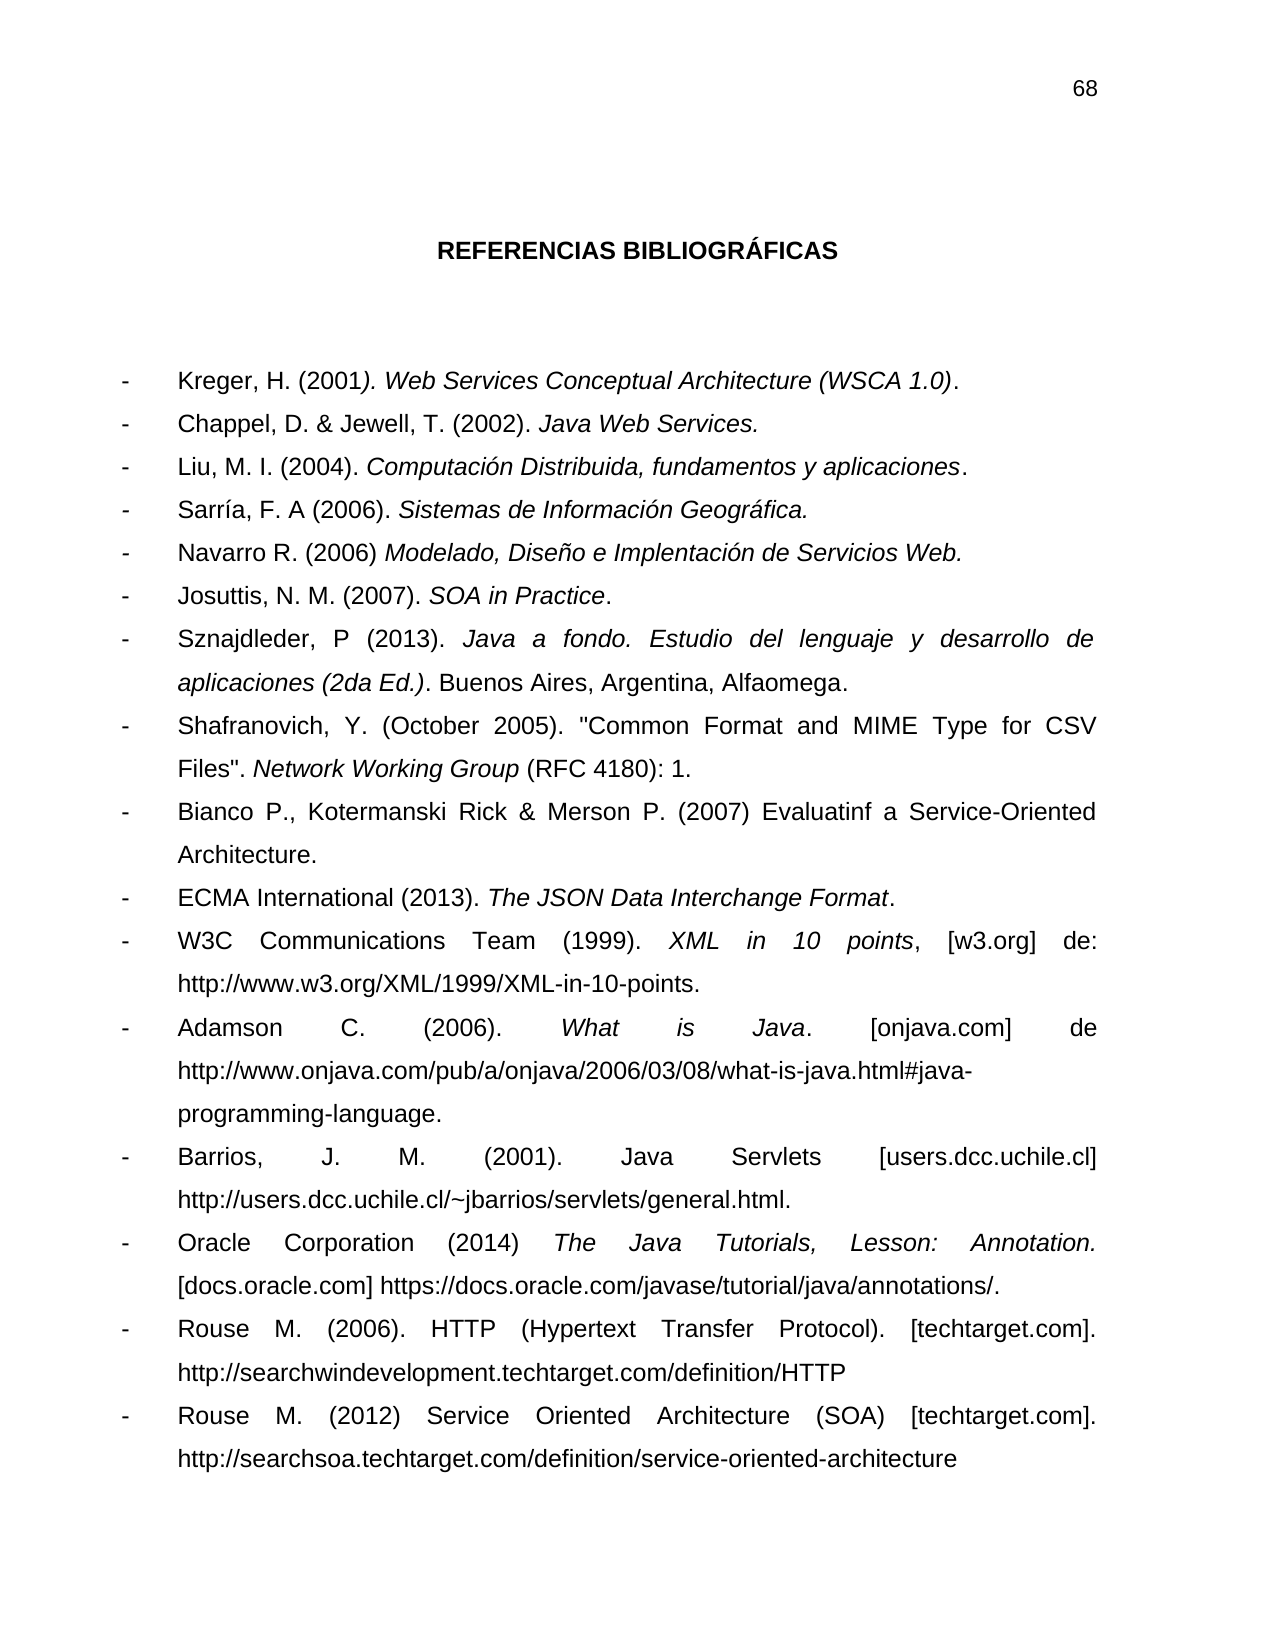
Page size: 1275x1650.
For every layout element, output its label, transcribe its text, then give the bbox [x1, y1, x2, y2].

list Liu, M. I. (2004). Computación Distribuida, fundamentos y aplicaciones. [121, 452, 1098, 481]
list Rouse M. (2012) Service Oriented Architecture (SOA) [techtarget.com]. http://searchsoa.techtarget.com/definition/service-oriented-architecture [121, 1401, 1098, 1472]
list Barrios, J. M. (2001). Java Servlets [users.dcc.uchile.cl] http://users.dcc.uchile.cl/~jbarrios/servlets/general.html. [121, 1142, 1098, 1214]
list Bianco P., Kotermanski Rick & Merson P. (2007) Evaluatinf a Service-Oriented Architecture. [121, 797, 1098, 869]
list ECMA International (2013). The JSON Data Interchange Format. [121, 883, 1098, 912]
list Oracle Corporation (2014) The Java Tutorials, Lesson: Annotation. [docs.oracle.com] https://docs.oracle.com/javase/tutorial/java/annotations/. [121, 1228, 1098, 1300]
list W3C Communications Team (1999). XML in 10 points, [w3.org] de: http://www.w3.org/XML/1999/XML-in-10-points. [121, 926, 1098, 998]
list Adamson C. (2006). What is Java. [onjava.com] de http://www.onjava.com/pub/a/onjava/2006/03/08/what-is-java.html#java-programming-language. [121, 1012, 1098, 1127]
list Shafranovich, Y. (October 2005). "Common Format and MIME Type for CSV Files". Network Working Group (RFC 4180): 1. [121, 711, 1098, 782]
subtitle REFERENCIAS BIBLIOGRÁFICAS [177, 236, 1098, 265]
list Josuttis, N. M. (2007). SOA in Practice. [121, 581, 1098, 610]
list Rouse M. (2006). HTTP (Hypertext Transfer Protocol). [techtarget.com]. http://searchwindevelopment.techtarget.com/definition/HTTP [121, 1314, 1098, 1386]
list Chappel, D. & Jewell, T. (2002). Java Web Services. [121, 409, 1098, 437]
list Sarría, F. A (2006). Sistemas de Información Geográfica. [121, 495, 1098, 524]
list Sznajdleder, P (2013). Java a fondo. Estudio del lenguaje y desarrollo de aplicaciones (2da Ed.). Buenos Aires, Argentina, Alfaomega. [121, 624, 1098, 696]
list Kreger, H. (2001). Web Services Conceptual Architecture (WSCA 1.0). [121, 366, 1098, 394]
list Navarro R. (2006) Modelado, Diseño e Implentación de Servicios Web. [121, 538, 1098, 567]
